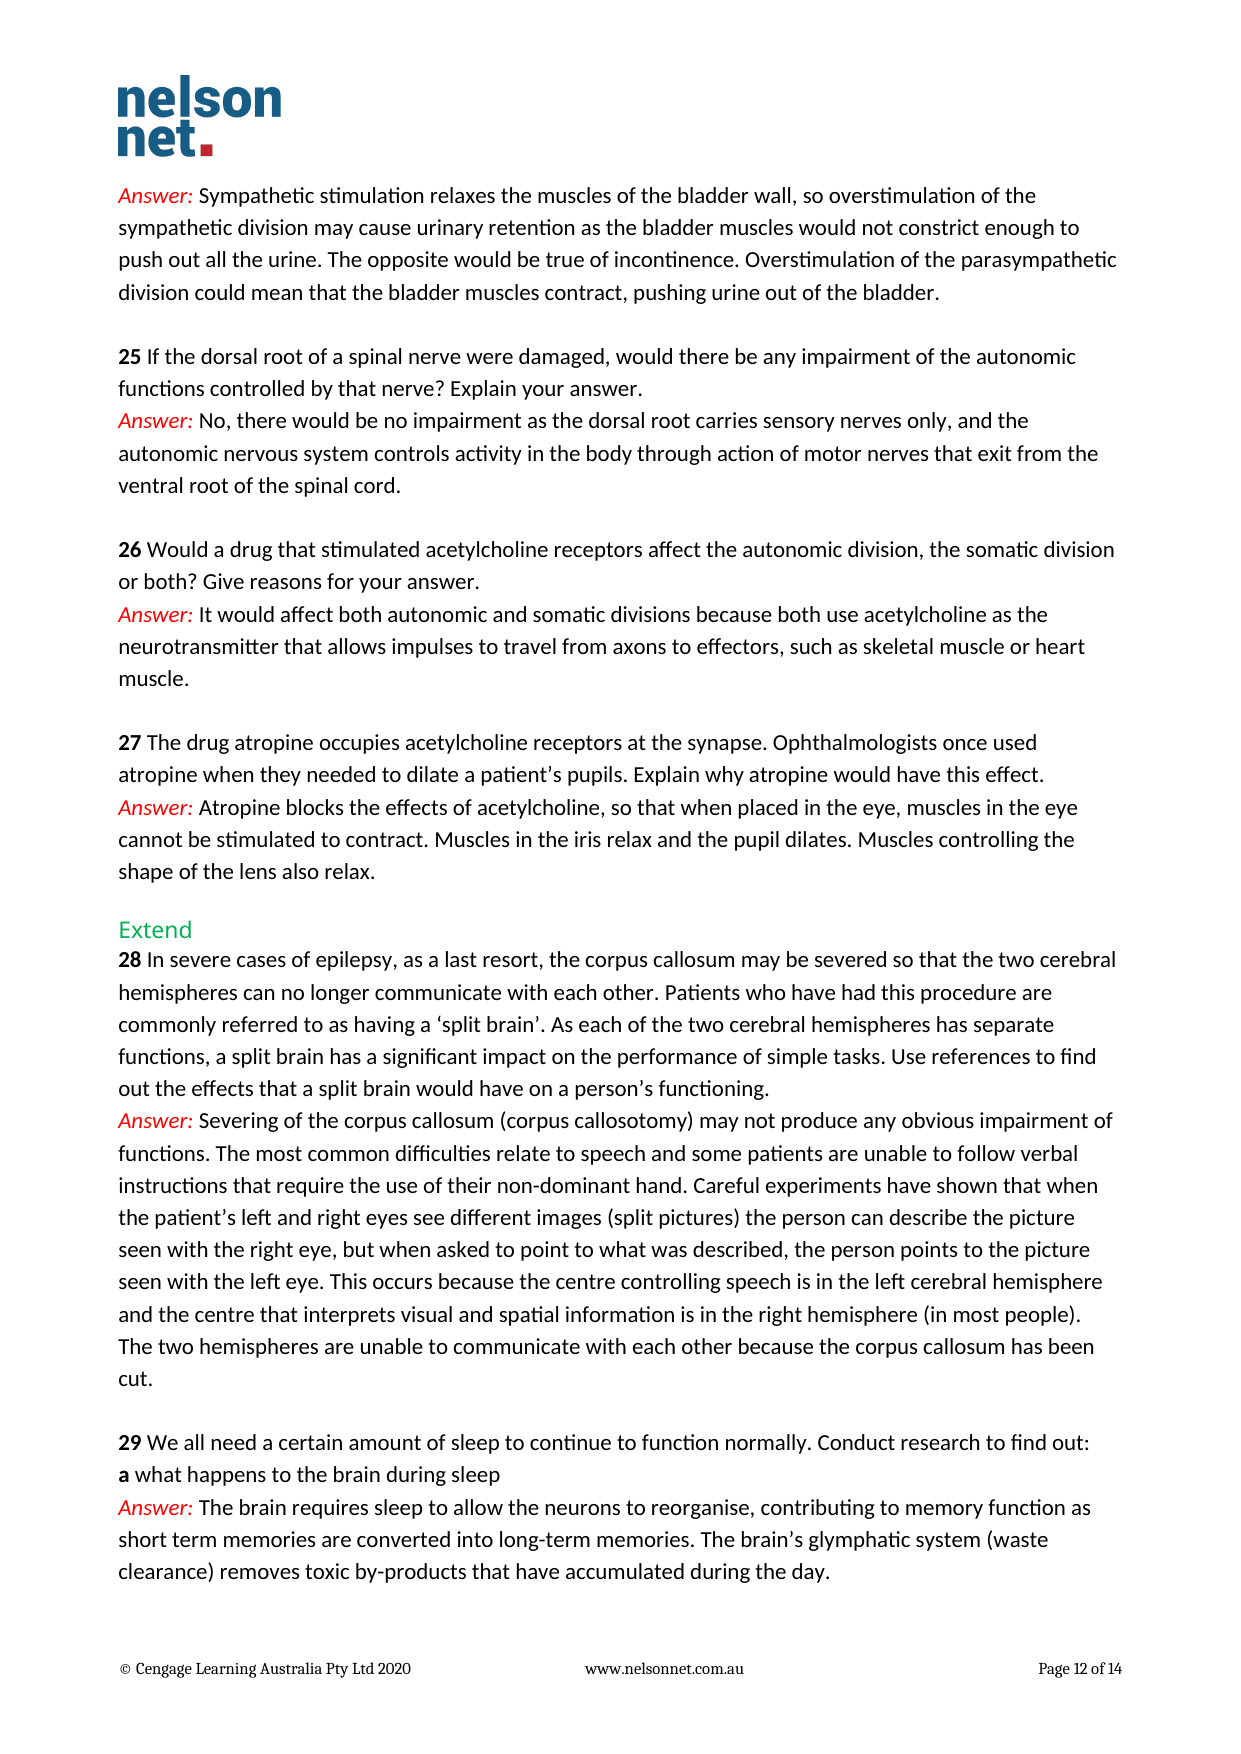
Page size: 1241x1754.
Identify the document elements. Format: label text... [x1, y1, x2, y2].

text Answer: Sympathetic stimulation relaxes the muscles of the bladder wall, so overstimulation of the sympathetic division may cause urinary retention as the bladder muscles would not constrict enough to push out all the urine. The opposite would be true of incontinence. Overstimulation of the parasympathetic division could mean that the bladder muscles contract, pushing urine out of the bladder. [118, 181, 1122, 306]
text 26 Would a drug that stimulated acetylcholine receptors affect the autonomic division, the somatic division or both? Give reasons for your answer. [118, 535, 1122, 596]
text 28 In severe cases of epilepsy, as a last resort, the corpus callosum may be severed so that the two cerebral hemispheres can no longer communicate with each other. Patients who have had this procedure are commonly referred to as having a ‘split brain’. As each of the two cerebral hemispheres has separate functions, a split brain has a significant impact on the performance of simple tasks. Use references to find out the effects that a split brain would have on a person’s functioning. [118, 946, 1122, 1102]
text Answer: Atropine blocks the effects of acetylcholine, so that when placed in the eye, muscles in the eye cannot be stimulated to contract. Muscles in the iris relax and the pupil dilates. Muscles controlling the shape of the lens also relax. [118, 793, 1122, 885]
text a what happens to the brain during sleep [118, 1461, 1122, 1489]
text Answer: It would affect both autonomic and somatic divisions because both use acetylcholine as the neurotransmitter that allows impulses to travel from axons to effectors, such as skeletal muscle or heart muscle. [118, 600, 1122, 692]
text 27 The drug atropine occupies acetylcholine receptors at the synapse. Ophthalmologists once used atropine when they needed to dilate a patient’s pupils. Explain why atropine would have this effect. [118, 728, 1122, 789]
picture [118, 75, 281, 157]
text 29 We all need a certain amount of sleep to continue to function normally. Conduct research to find out: [118, 1428, 1122, 1456]
text Answer: The brain requires sleep to allow the neurons to reorganise, contributing to memory function as short term memories are converted into long-term memories. The brain’s glymphatic system (waste clearance) removes toxic by-products that have accumulated during the day. [118, 1493, 1122, 1585]
text Answer: Severing of the corpus callosum (corpus callosotomy) may not produce any obvious impairment of functions. The most common difficulties relate to speech and some patients are unable to follow verbal instructions that require the use of their non-dominant hand. Careful experiments have shown that when the patient’s left and right eyes see different images (split pictures) the person can describe the picture seen with the right eye, but when asked to point to what was described, the person points to the picture seen with the left eye. This occurs because the centre controlling speech is in the left cerebral hemisphere and the centre that interprets visual and spatial information is in the right hemisphere (in most people). The two hemispheres are unable to communicate with each other because the corpus callosum has been cut. [118, 1107, 1122, 1392]
text Answer: No, there would be no impairment as the dorsal root carries sensory nerves only, and the autonomic nervous system controls activity in the body through action of motor nerves that exit from the ventral root of the spinal cord. [118, 407, 1122, 499]
text Extend [118, 914, 1122, 946]
text 25 If the dorsal root of a spinal nerve were damaged, would there be any impairment of the autonomic functions controlled by that nerve? Explain your answer. [118, 342, 1122, 402]
